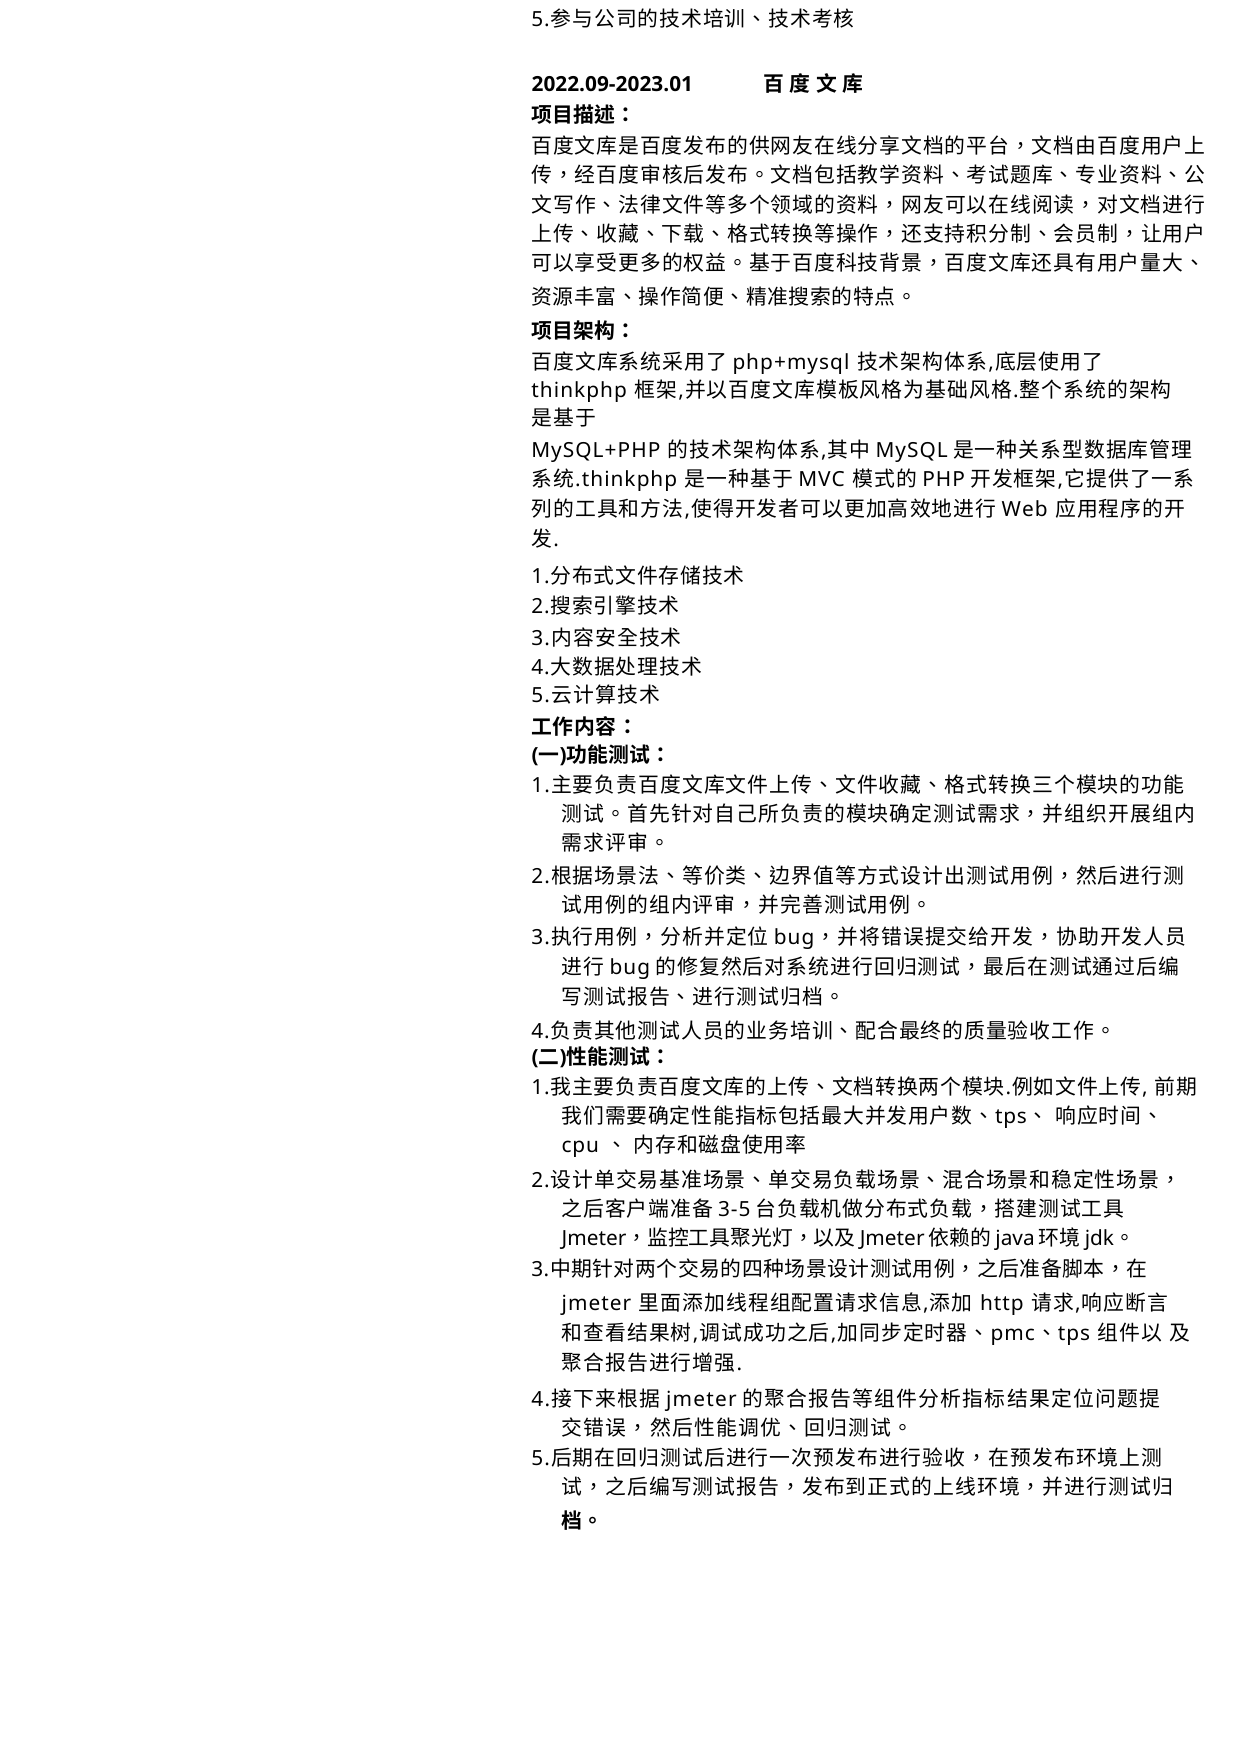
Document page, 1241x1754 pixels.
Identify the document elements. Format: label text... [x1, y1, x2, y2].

text 档。 [562, 1507, 1212, 1534]
text 5.后期在回归测试后进行一次预发布进行验收，在预发布环境上测 试，之后编写测试报告，发布到正式的上线环境，并进行测试归 [531, 1443, 1176, 1500]
text 资源丰富、操作简便、精准搜索的特点。 [531, 283, 1212, 310]
text (二)性能测试： [531, 1044, 1212, 1069]
text 3.内容安全技术 [531, 624, 1212, 650]
text 项目描述： [531, 101, 1212, 128]
text 1.主要负责百度文库文件上传、文件收藏、格式转换三个模块的功能 测试。首先针对自己所负责的模块确定测试需求，并组织开展组内 需求评审。 [531, 770, 1196, 857]
text 2.根据场景法、等价类、边界值等方式设计出测试用例，然后进行测 试用例的组内评审，并完善测试用例。 [531, 861, 1189, 919]
text 百度文库是百度发布的供网友在线分享文档的平台，文档由百度用户上 传，经百度审核后发布。文档包括教学资料、考试题库、专业资料、公 文写作、法律文件等多个领域的资料，网友可以在线阅读，对文档进行 上传、收藏、下载、格式转换等操作，还支持积分制、会员制，让用户 可以享受更多的权益。基于百度科技背景，百度文库还具有用户量大、 [531, 131, 1212, 277]
text 1.分布式文件存储技术 [531, 562, 1212, 588]
text 2.设计单交易基准场景、单交易负载场景、混合场景和稳定性场景， 之后客户端准备3-5台负载机做分布式负载，搭建测试工具 [531, 1166, 1185, 1223]
text 4.接下来根据jmeter的聚合报告等组件分析指标结果定位问题提交错误，然后性能调优、回归测试。 [531, 1384, 1170, 1441]
text 1.我主要负责百度文库的上传、文档转换两个模块.例如文件上传, 前期我们需要确定性能指标包括最大并发用户数、tps、 响应时间、 cpu 、 内存和磁盘使用率 [531, 1072, 1198, 1159]
text 5.云计算技术 [531, 686, 1212, 713]
text 项目架构： [531, 318, 1212, 344]
text 工作内容： [531, 713, 1212, 740]
text 5.参与公司的技术培训、技术考核 [531, 6, 1212, 32]
text Jmeter，监控工具聚光灯，以及Jmeter依赖的java环境jdk。 [561, 1226, 1212, 1254]
text 4.负责其他测试人员的业务培训、配合最终的质量验收工作。 [531, 1019, 1212, 1044]
text (一)功能测试： [531, 742, 1212, 768]
text 2022.09-2023.01 百 度 文 库 [531, 70, 1212, 96]
text 2.搜索引擎技术 [531, 593, 1212, 619]
text jmeter 里面添加线程组配置请求信息,添加 http 请求,响应断言 和查看结果树,调试成功之后,加同步定时器、pmc、tps 组件以 及聚合报告进行增强. [561, 1288, 1196, 1377]
text 3.执行用例，分析并定位bug，并将错误提交给开发，协助开发人员进行bug的修复然后对系统进行回归测试，最后在测试通过后编写测试报告、进行测试归档。 [531, 922, 1194, 1011]
text 4.大数据处理技术 [531, 653, 1212, 679]
text 3.中期针对两个交易的四种场景设计测试用例，之后准备脚本，在 [531, 1257, 1212, 1282]
text MySQL+PHP 的技术架构体系,其中MySQL是一种关系型数据库管理 系统.thinkphp 是一种基于MVC 模式的PHP开发框架,它提供了一系 列的工具和方法,使得开发者可以更加高效地进行Web 应用程序的开 发. [531, 435, 1199, 553]
text 百度文库系统采用了php+mysql 技术架构体系,底层使用了thinkphp 框架,并以百度文库模板风格为基础风格.整个系统的架构是基于 [531, 347, 1191, 431]
